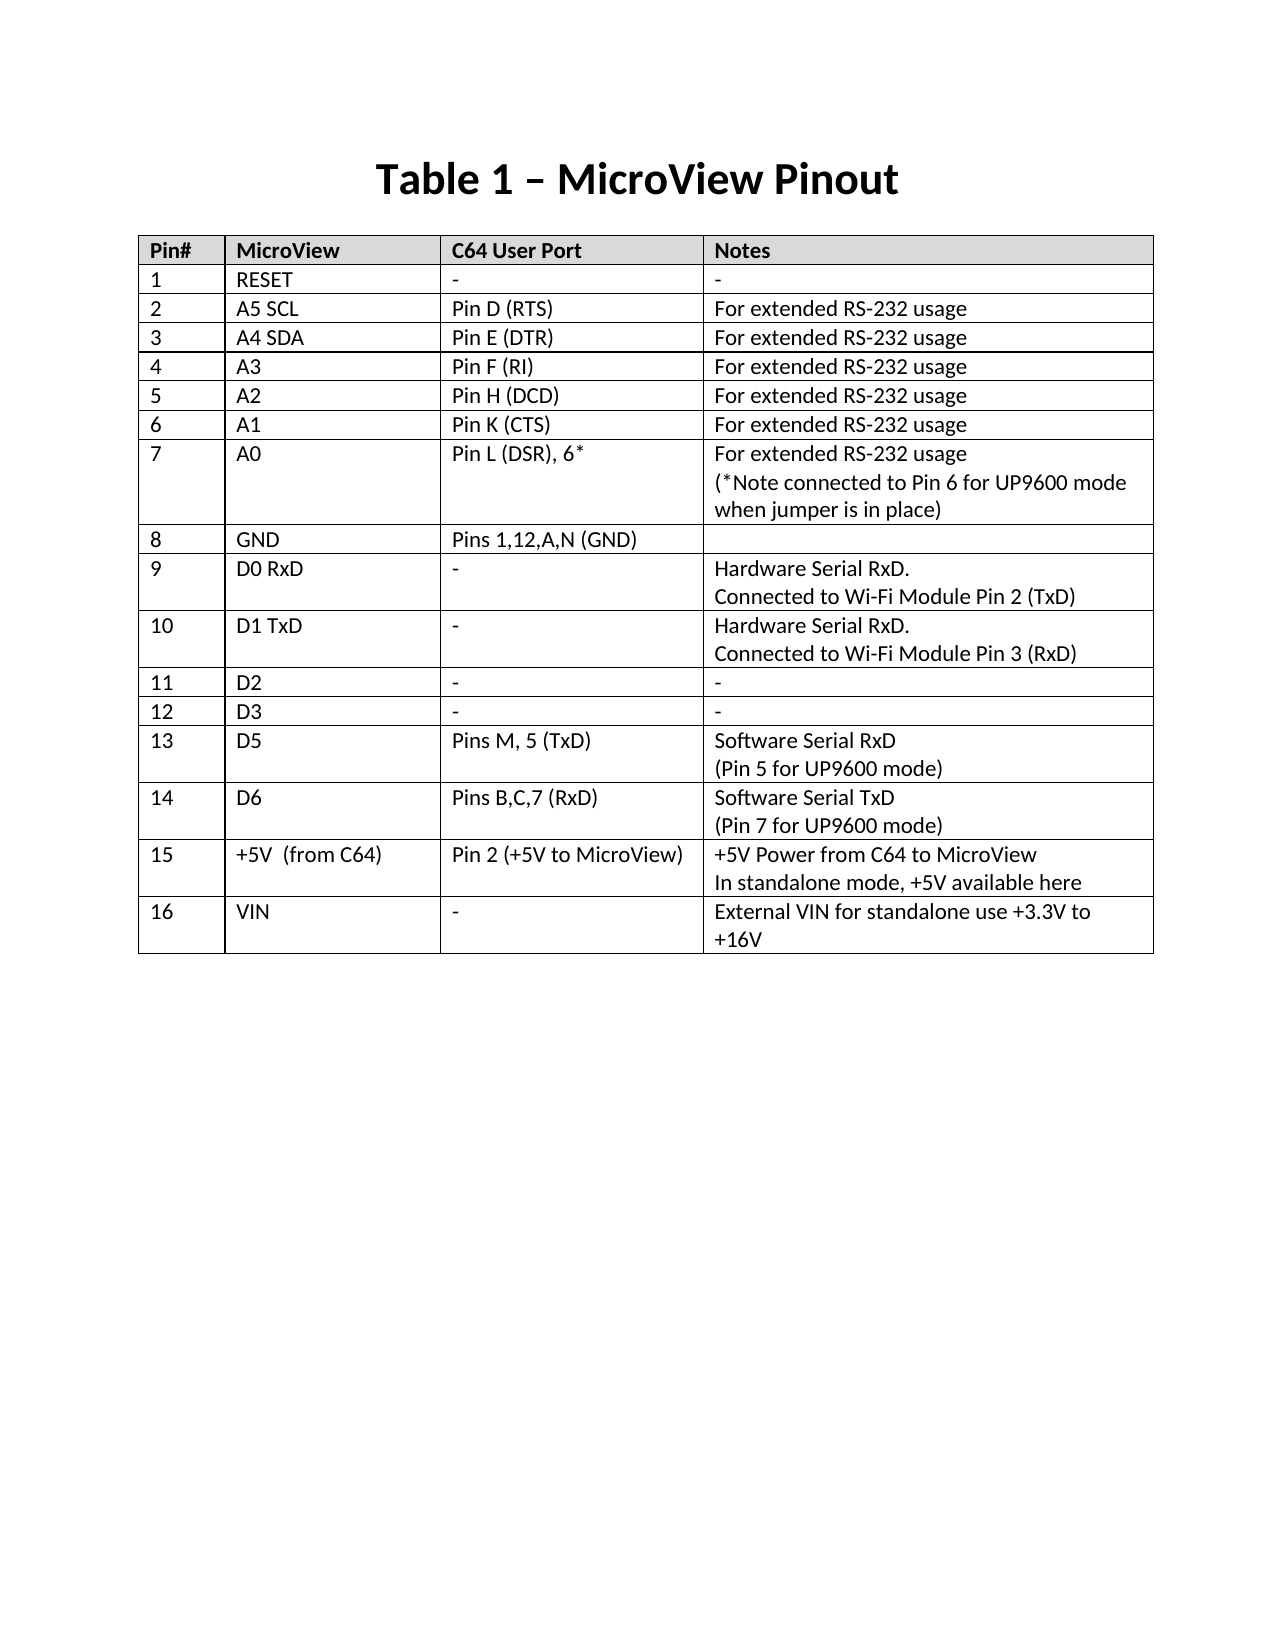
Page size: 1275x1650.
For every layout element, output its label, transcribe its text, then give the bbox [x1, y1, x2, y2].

table_cell 1 [139, 265, 224, 293]
table_cell Software Serial TxD (Pin 7 for UP9600 mode) [704, 783, 1153, 839]
table_cell D0 RxD [226, 554, 440, 610]
table_cell 12 [139, 697, 224, 725]
table_cell D1 TxD [226, 611, 440, 667]
table_cell For extended RS-232 usage [704, 323, 1153, 351]
table_cell - [441, 265, 703, 293]
table_cell 4 [139, 353, 224, 380]
table_cell - [441, 668, 703, 696]
table_cell [704, 525, 1153, 553]
table_cell For extended RS-232 usage [704, 353, 1153, 380]
table_cell Pin D (RTS) [441, 294, 703, 322]
table_cell GND [226, 525, 440, 553]
table_cell Pin K (CTS) [441, 411, 703, 438]
table_cell External VIN for standalone use +3.3V to +16V [704, 897, 1153, 953]
table_cell A0 [226, 440, 440, 524]
table_cell - [441, 697, 703, 725]
table_cell Hardware Serial RxD. Connected to Wi-Fi Module Pin 2 (TxD) [704, 554, 1153, 610]
table_cell +5V (from C64) [226, 840, 440, 896]
table_cell D5 [226, 726, 440, 782]
table_cell - [441, 611, 703, 667]
table_cell For extended RS-232 usage [704, 294, 1153, 322]
table_cell 13 [139, 726, 224, 782]
table_cell RESET [226, 265, 440, 293]
table_cell - [704, 697, 1153, 725]
table_cell Pins M, 5 (TxD) [441, 726, 703, 782]
table_header Pin# [139, 236, 224, 264]
table_cell Pin F (RI) [441, 353, 703, 380]
table_header MicroView [226, 236, 440, 264]
table_cell For extended RS-232 usage [704, 411, 1153, 438]
table_cell A1 [226, 411, 440, 438]
table_cell D3 [226, 697, 440, 725]
table_cell 3 [139, 323, 224, 351]
table_cell 11 [139, 668, 224, 696]
table_cell Pin L (DSR), 6* [441, 440, 703, 524]
table_cell - [441, 554, 703, 610]
table_cell Pin E (DTR) [441, 323, 703, 351]
table_cell Pins 1,12,A,N (GND) [441, 525, 703, 553]
table_header Notes [704, 236, 1153, 264]
table_cell 15 [139, 840, 224, 896]
table_cell A5 SCL [226, 294, 440, 322]
table_cell For extended RS-232 usage [704, 381, 1153, 409]
text Table 1 – MicroView Pinout [150, 150, 1125, 206]
table_cell 10 [139, 611, 224, 667]
table_cell 7 [139, 440, 224, 524]
table_cell A4 SDA [226, 323, 440, 351]
table_cell Pin H (DCD) [441, 381, 703, 409]
table_cell 6 [139, 411, 224, 438]
table_cell D2 [226, 668, 440, 696]
table_cell +5V Power from C64 to MicroView In standalone mode, +5V available here [704, 840, 1153, 896]
table_cell 14 [139, 783, 224, 839]
table_cell 16 [139, 897, 224, 953]
table_cell VIN [226, 897, 440, 953]
table_cell For extended RS-232 usage (*Note connected to Pin 6 for UP9600 mode when jumper is in place) [704, 440, 1153, 524]
table_cell 5 [139, 381, 224, 409]
table_cell Hardware Serial RxD. Connected to Wi-Fi Module Pin 3 (RxD) [704, 611, 1153, 667]
table_cell A2 [226, 381, 440, 409]
table_cell 2 [139, 294, 224, 322]
table_cell Pin 2 (+5V to MicroView) [441, 840, 703, 896]
table_cell A3 [226, 353, 440, 380]
table_cell 9 [139, 554, 224, 610]
table_cell Software Serial RxD (Pin 5 for UP9600 mode) [704, 726, 1153, 782]
table_header C64 User Port [441, 236, 703, 264]
table_cell - [441, 897, 703, 953]
table_cell D6 [226, 783, 440, 839]
table_cell - [704, 265, 1153, 293]
table_cell Pins B,C,7 (RxD) [441, 783, 703, 839]
table_cell 8 [139, 525, 224, 553]
table_cell - [704, 668, 1153, 696]
